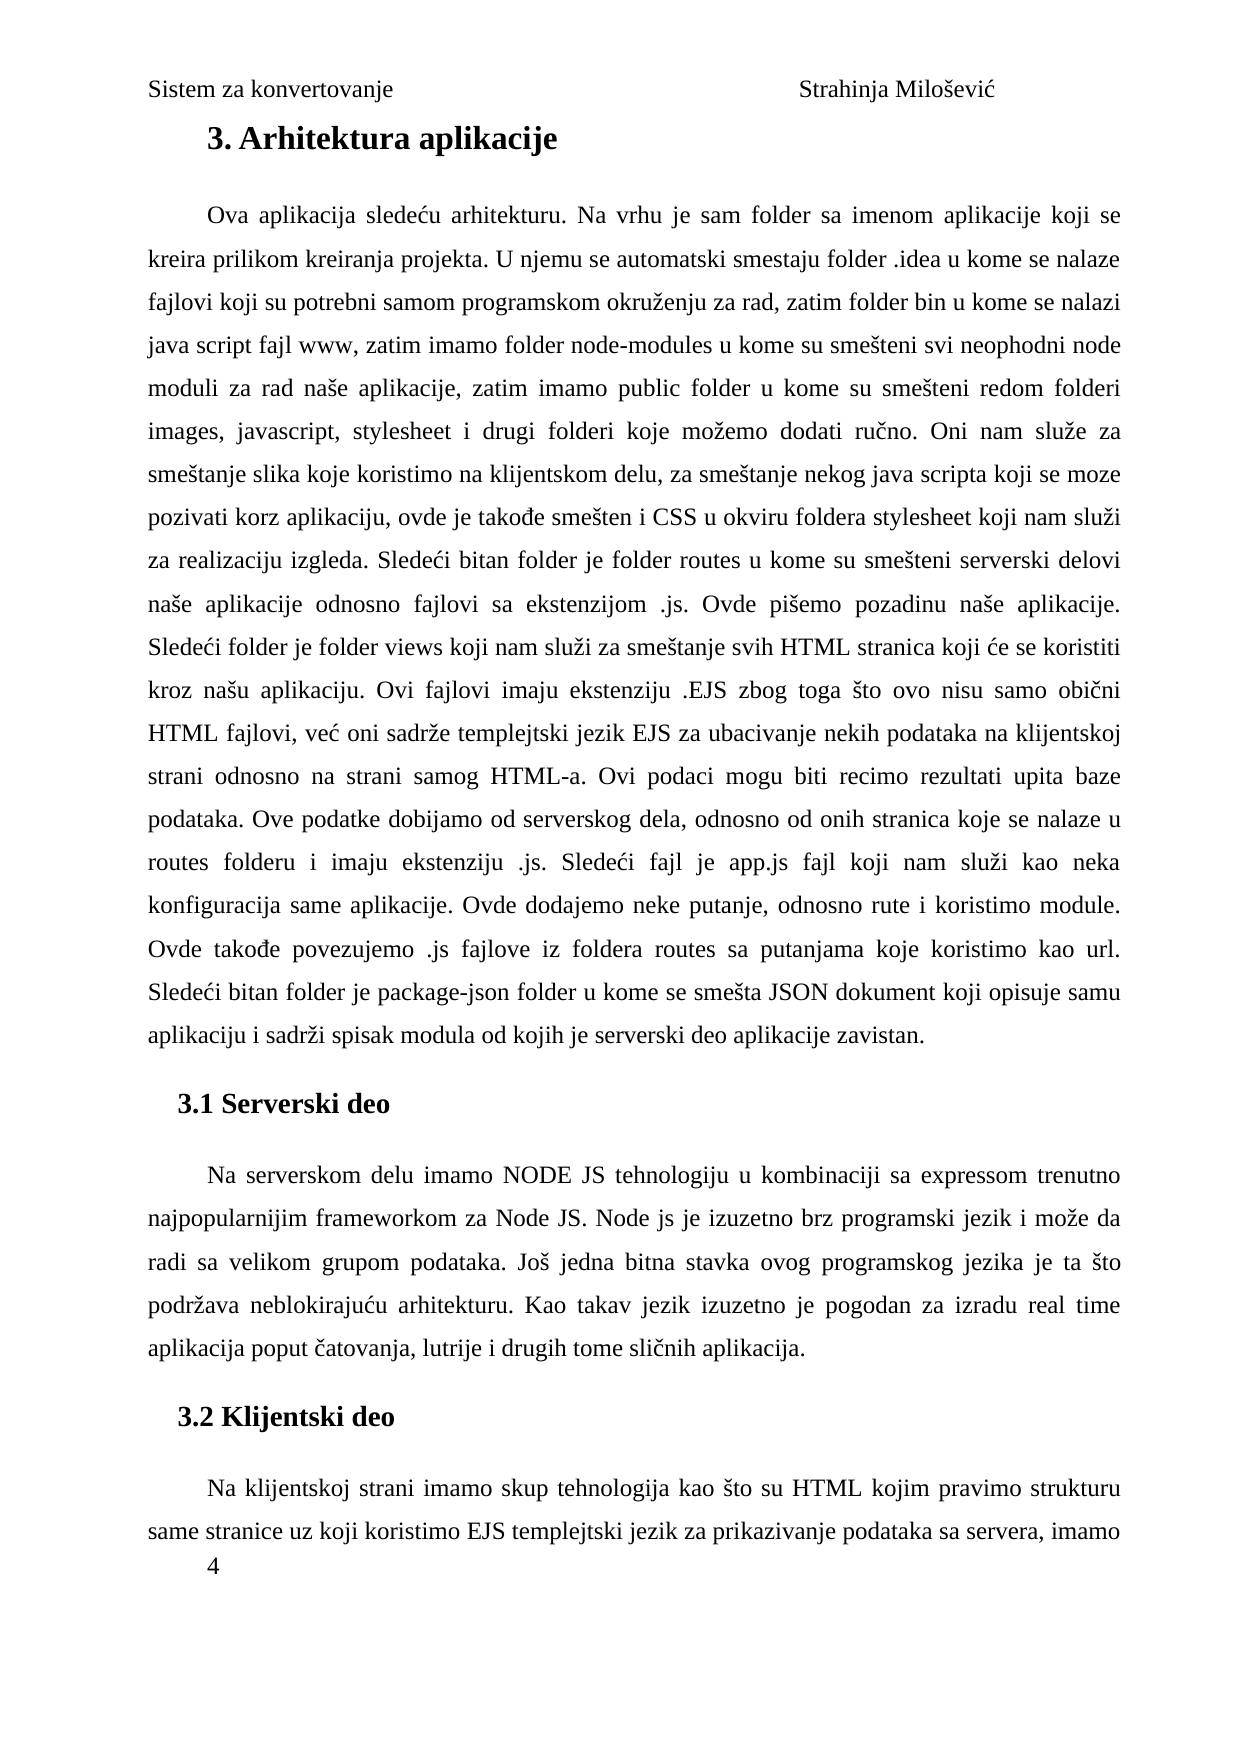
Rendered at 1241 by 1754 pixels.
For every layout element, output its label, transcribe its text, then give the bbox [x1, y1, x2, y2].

text Na serverskom delu imamo NODE JS tehnologiju u kombinaciji sa expressom trenutno najpopularnijim frameworkom za Node JS. Node js je izuzetno brz programski jezik i može da radi sa velikom grupom podataka. Još jedna bitna stavka ovog programskog jezika je ta što podržava neblokirajuću arhitekturu. Kao takav jezik izuzetno je pogodan za izradu real time aplikacija poput čatovanja, lutrije i drugih tome sličnih aplikacija. [148, 1160, 1122, 1362]
text Ova aplikacija sledeću arhitekturu. Na vrhu je sam folder sa imenom aplikacije koji se kreira prilikom kreiranja projekta. U njemu se automatski smestaju folder .idea u kome se nalaze fajlovi koji su potrebni samom programskom okruženju za rad, zatim folder bin u kome se nalazi java script fajl www, zatim imamo folder node-modules u kome su smešteni svi neophodni node moduli za rad naše aplikacije, zatim imamo public folder u kome su smešteni redom folderi images, javascript, stylesheet i drugi folderi koje možemo dodati ručno. Oni nam služe za smeštanje slika koje koristimo na klijentskom delu, za smeštanje nekog java scripta koji se moze pozivati korz aplikaciju, ovde je takođe smešten i CSS u okviru foldera stylesheet koji nam služi za realizaciju izgleda. Sledeći bitan folder je folder routes u kome su smešteni serverski delovi naše aplikacije odnosno fajlovi sa ekstenzijom .js. Ovde pišemo pozadinu naše aplikacije. Sledeći folder je folder views koji nam služi za smeštanje svih HTML stranica koji će se koristiti kroz našu aplikaciju. Ovi fajlovi imaju ekstenziju .EJS zbog toga što ovo nisu samo obični HTML fajlovi, već oni sadrže templejtski jezik EJS za ubacivanje nekih podataka na klijentskoj strani odnosno na strani samog HTML-a. Ovi podaci mogu biti recimo rezultati upita baze podataka. Ove podatke dobijamo od serverskog dela, odnosno od onih stranica koje se nalaze u routes folderu i imaju ekstenziju .js. Sledeći fajl je app.js fajl koji nam služi kao neka konfiguracija same aplikacije. Ovde dodajemo neke putanje, odnosno rute i koristimo module. Ovde takođe povezujemo .js fajlove iz foldera routes sa putanjama koje koristimo kao url. Sledeći bitan folder je package-json folder u kome se smešta JSON dokument koji opisuje samu aplikaciju i sadrži spisak modula od kojih je serverski deo aplikacije zavistan. [148, 201, 1122, 1049]
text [148, 1473, 1122, 1545]
subtitle 3. Arhitektura aplikacije [148, 118, 1122, 156]
subtitle 3.2 Klijentski deo [148, 1399, 1099, 1433]
subtitle 3.1 Serverski deo [148, 1087, 1099, 1120]
